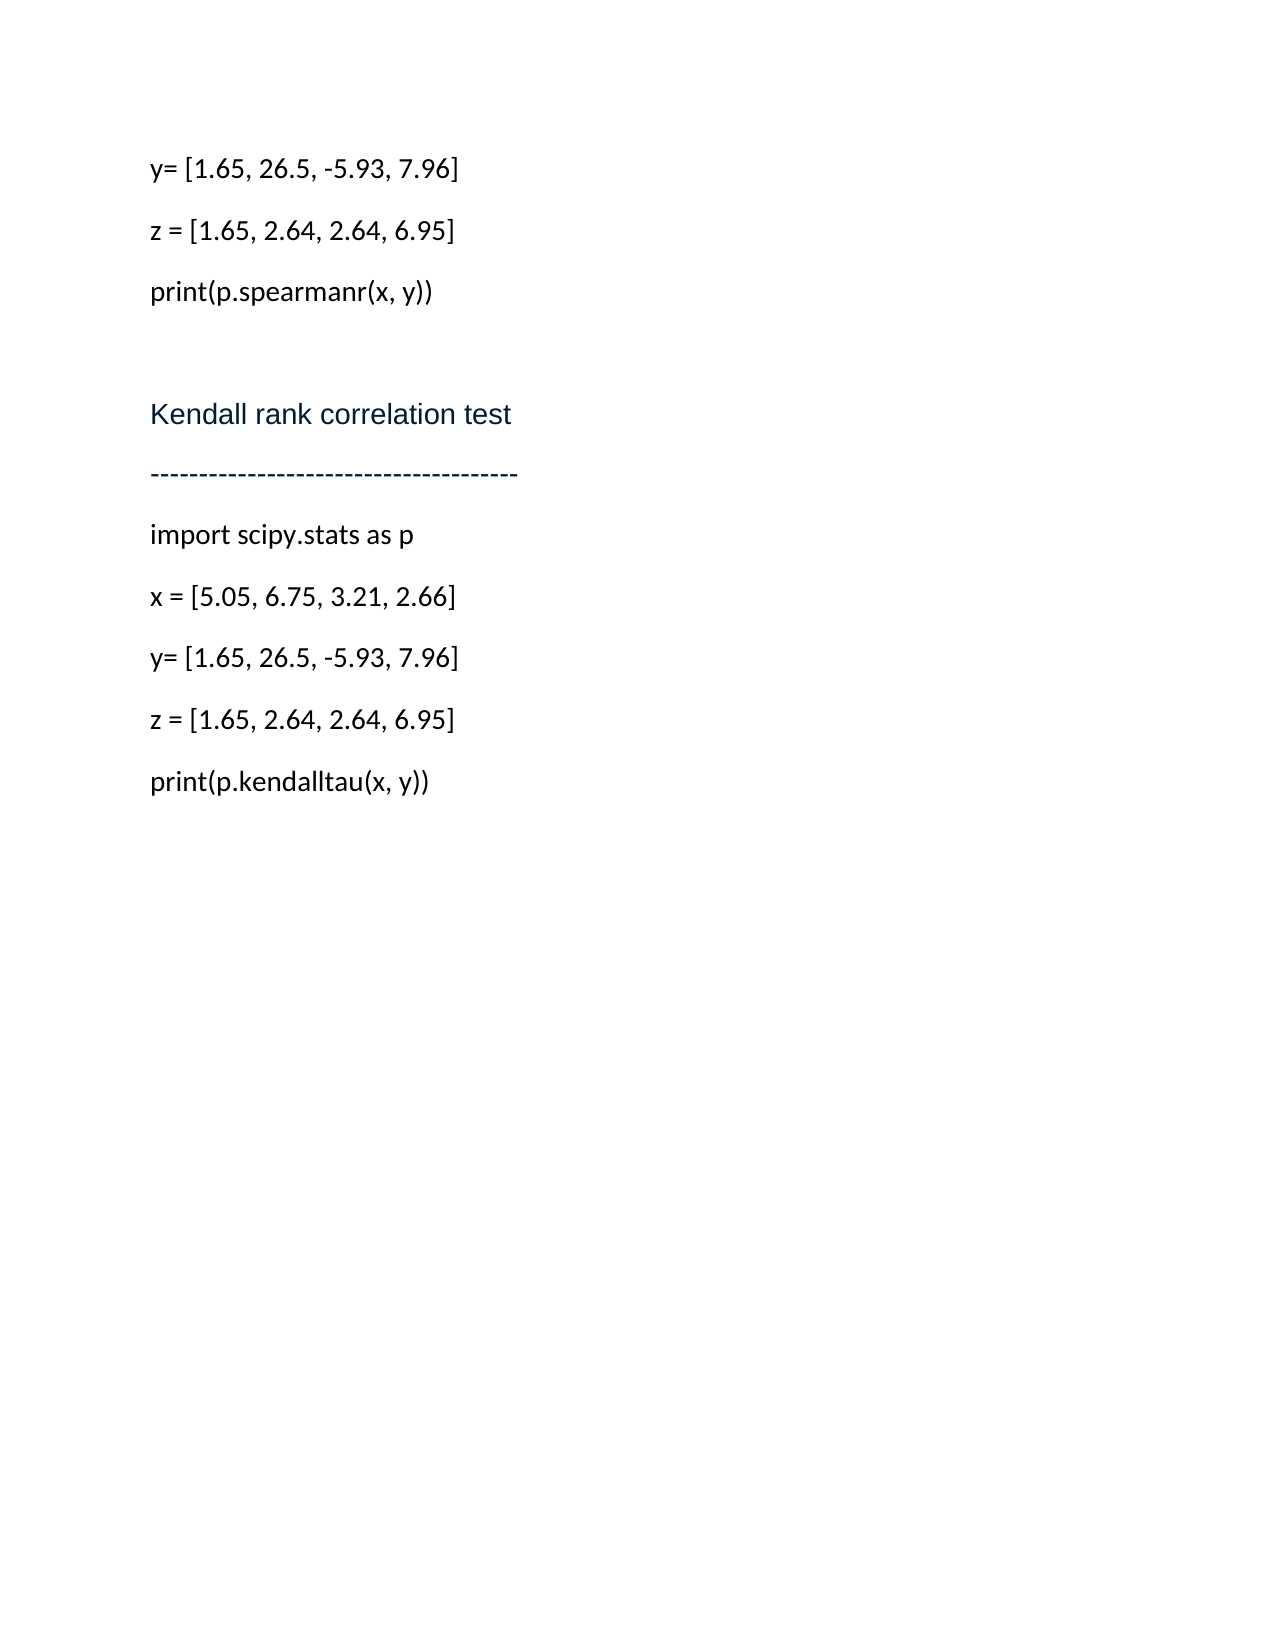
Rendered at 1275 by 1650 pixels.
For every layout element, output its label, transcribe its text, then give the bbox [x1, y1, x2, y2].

text print(p.kendalltau(x, y)) [150, 763, 1125, 798]
text y= [1.65, 26.5, -5.93, 7.96] [150, 150, 1125, 186]
text x = [5.05, 6.75, 3.21, 2.66] [150, 578, 1125, 613]
text z = [1.65, 2.64, 2.64, 6.95] [150, 701, 1125, 737]
text import scipy.stats as p [150, 516, 1125, 551]
text -------------------------------------- [150, 456, 1125, 490]
text Kendall rank correlation test [150, 397, 1125, 431]
text print(p.spearmanr(x, y)) [150, 273, 1125, 309]
text y= [1.65, 26.5, -5.93, 7.96] [150, 639, 1125, 675]
text z = [1.65, 2.64, 2.64, 6.95] [150, 212, 1125, 247]
